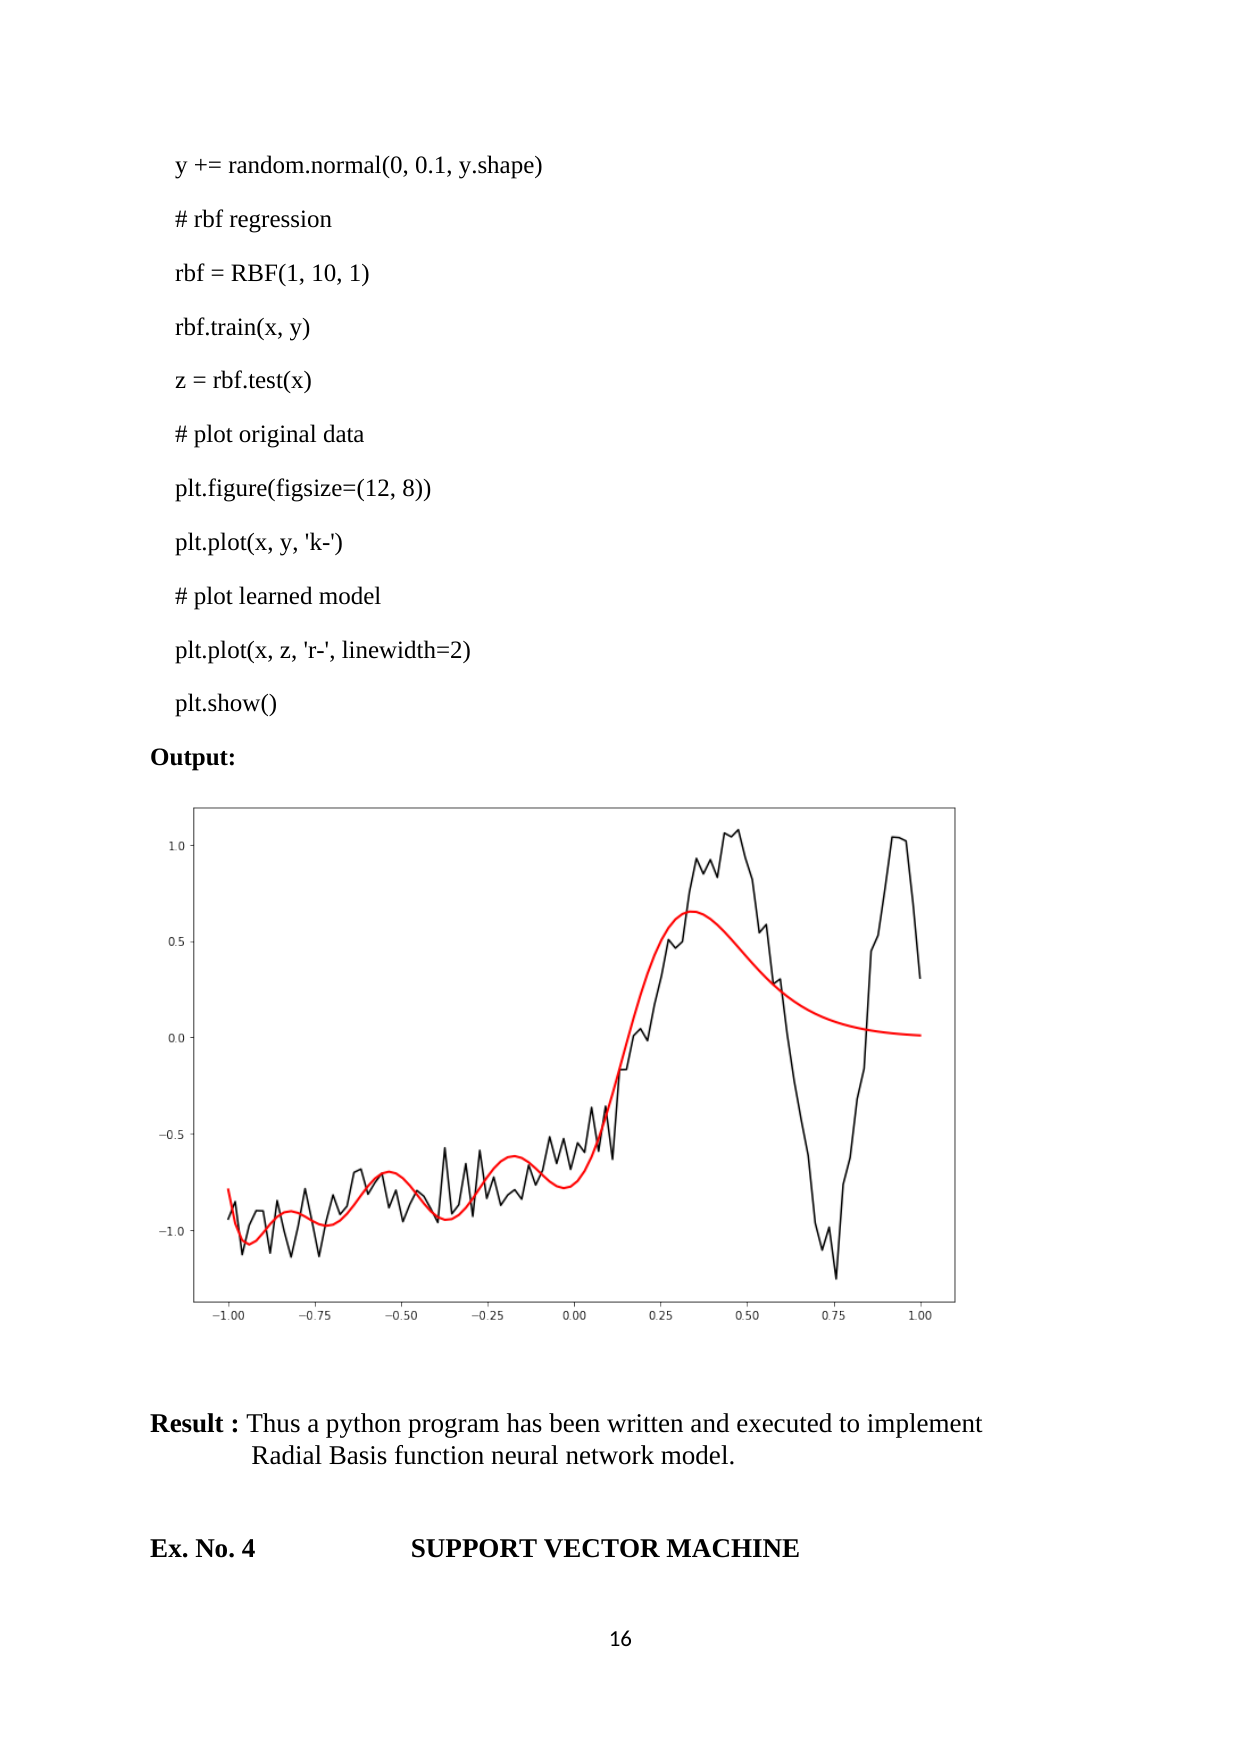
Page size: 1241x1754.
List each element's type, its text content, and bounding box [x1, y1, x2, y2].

text rbf = RBF(1, 10, 1) [150, 258, 1090, 286]
text # rbf regression [150, 204, 1090, 233]
text plt.plot(x, z, 'r-', linewidth=2) [150, 635, 1090, 663]
picture [150, 796, 965, 1329]
text Ex. No. 4 SUPPORT VECTOR MACHINE [150, 1532, 1090, 1563]
text # plot learned model [150, 581, 1090, 609]
text rbf.train(x, y) [150, 312, 1090, 340]
text y += random.normal(0, 0.1, y.shape) [150, 150, 1090, 179]
text # plot original data [150, 419, 1090, 448]
text plt.plot(x, y, 'k-') [150, 527, 1090, 556]
text Result : Thus a python program has been written and executed to implement [150, 1408, 1090, 1439]
text Output: [150, 742, 1090, 771]
text plt.figure(figsize=(12, 8)) [150, 473, 1090, 502]
text plt.show() [150, 688, 1090, 717]
text z = rbf.test(x) [150, 365, 1090, 394]
text Radial Basis function neural network model. [150, 1439, 1090, 1470]
